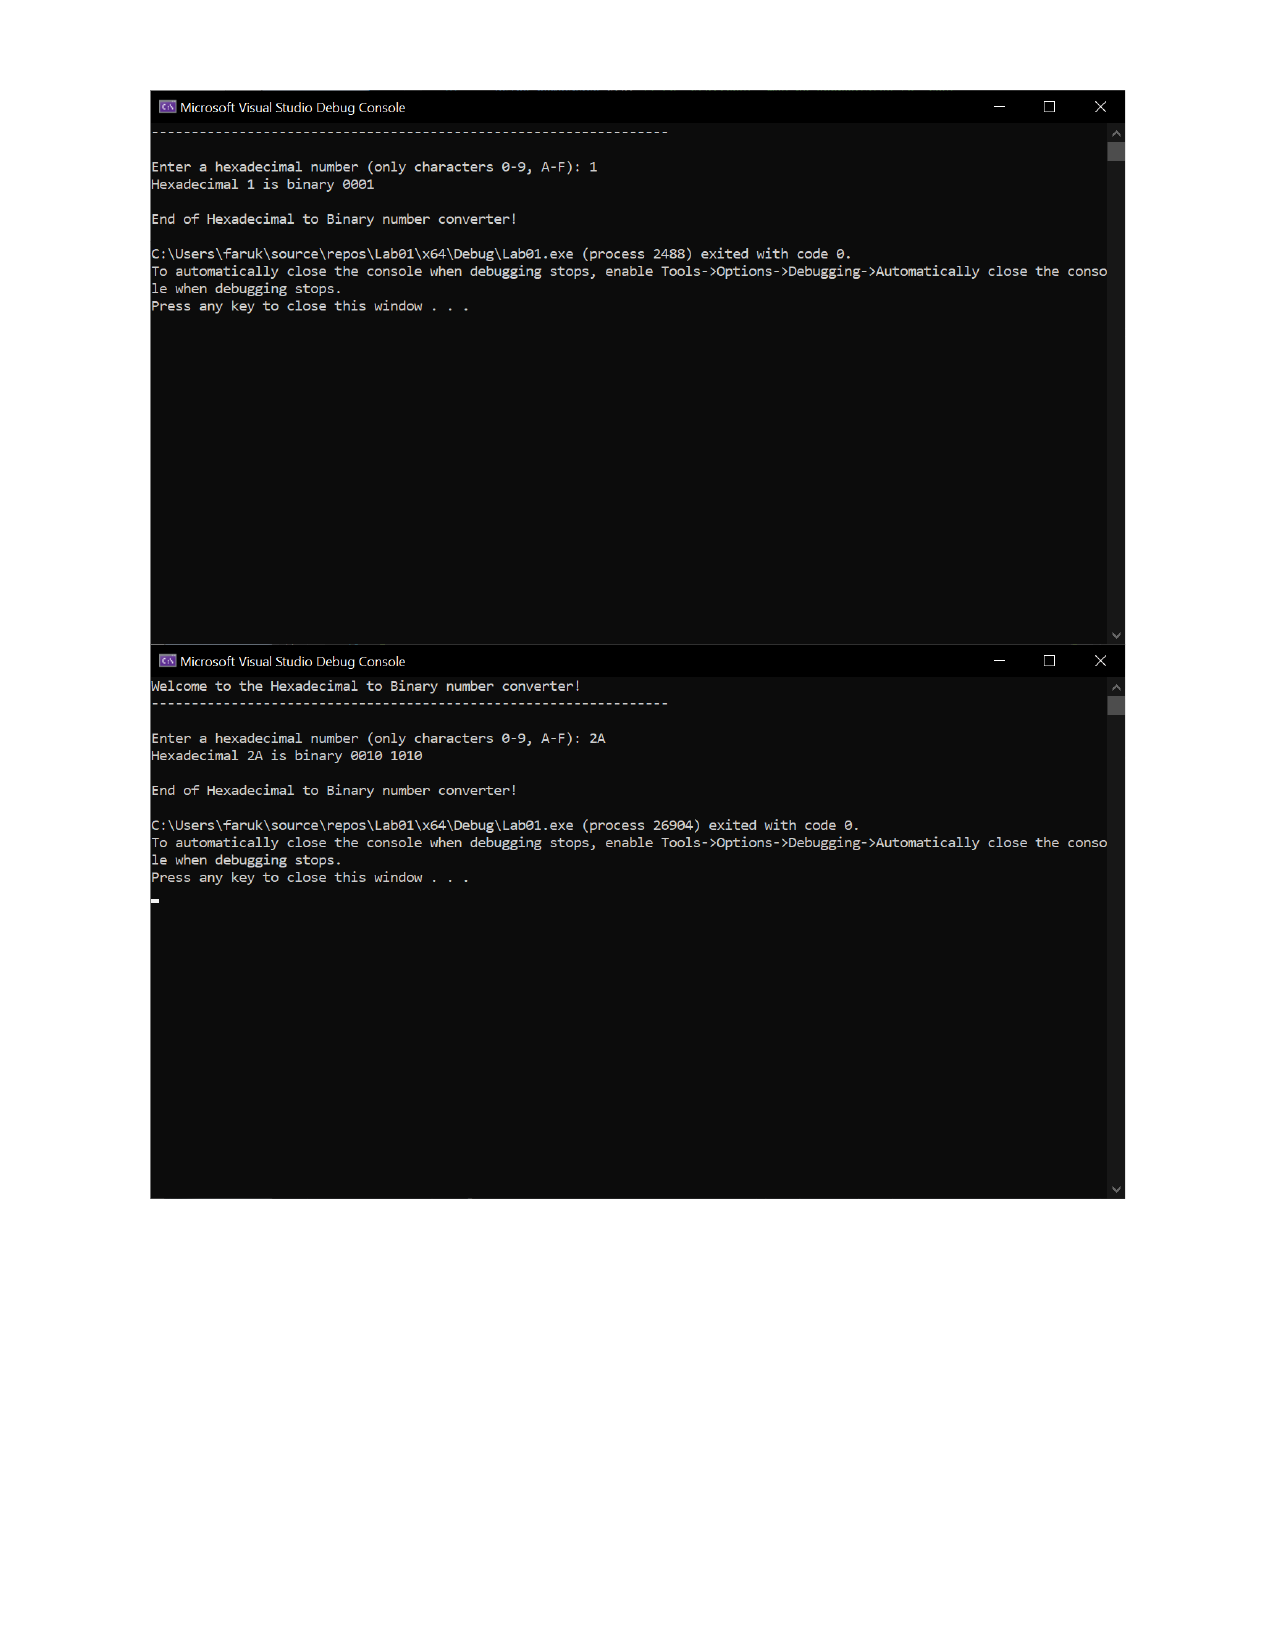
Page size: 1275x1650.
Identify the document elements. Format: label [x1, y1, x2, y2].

picture [150, 90, 1125, 1199]
